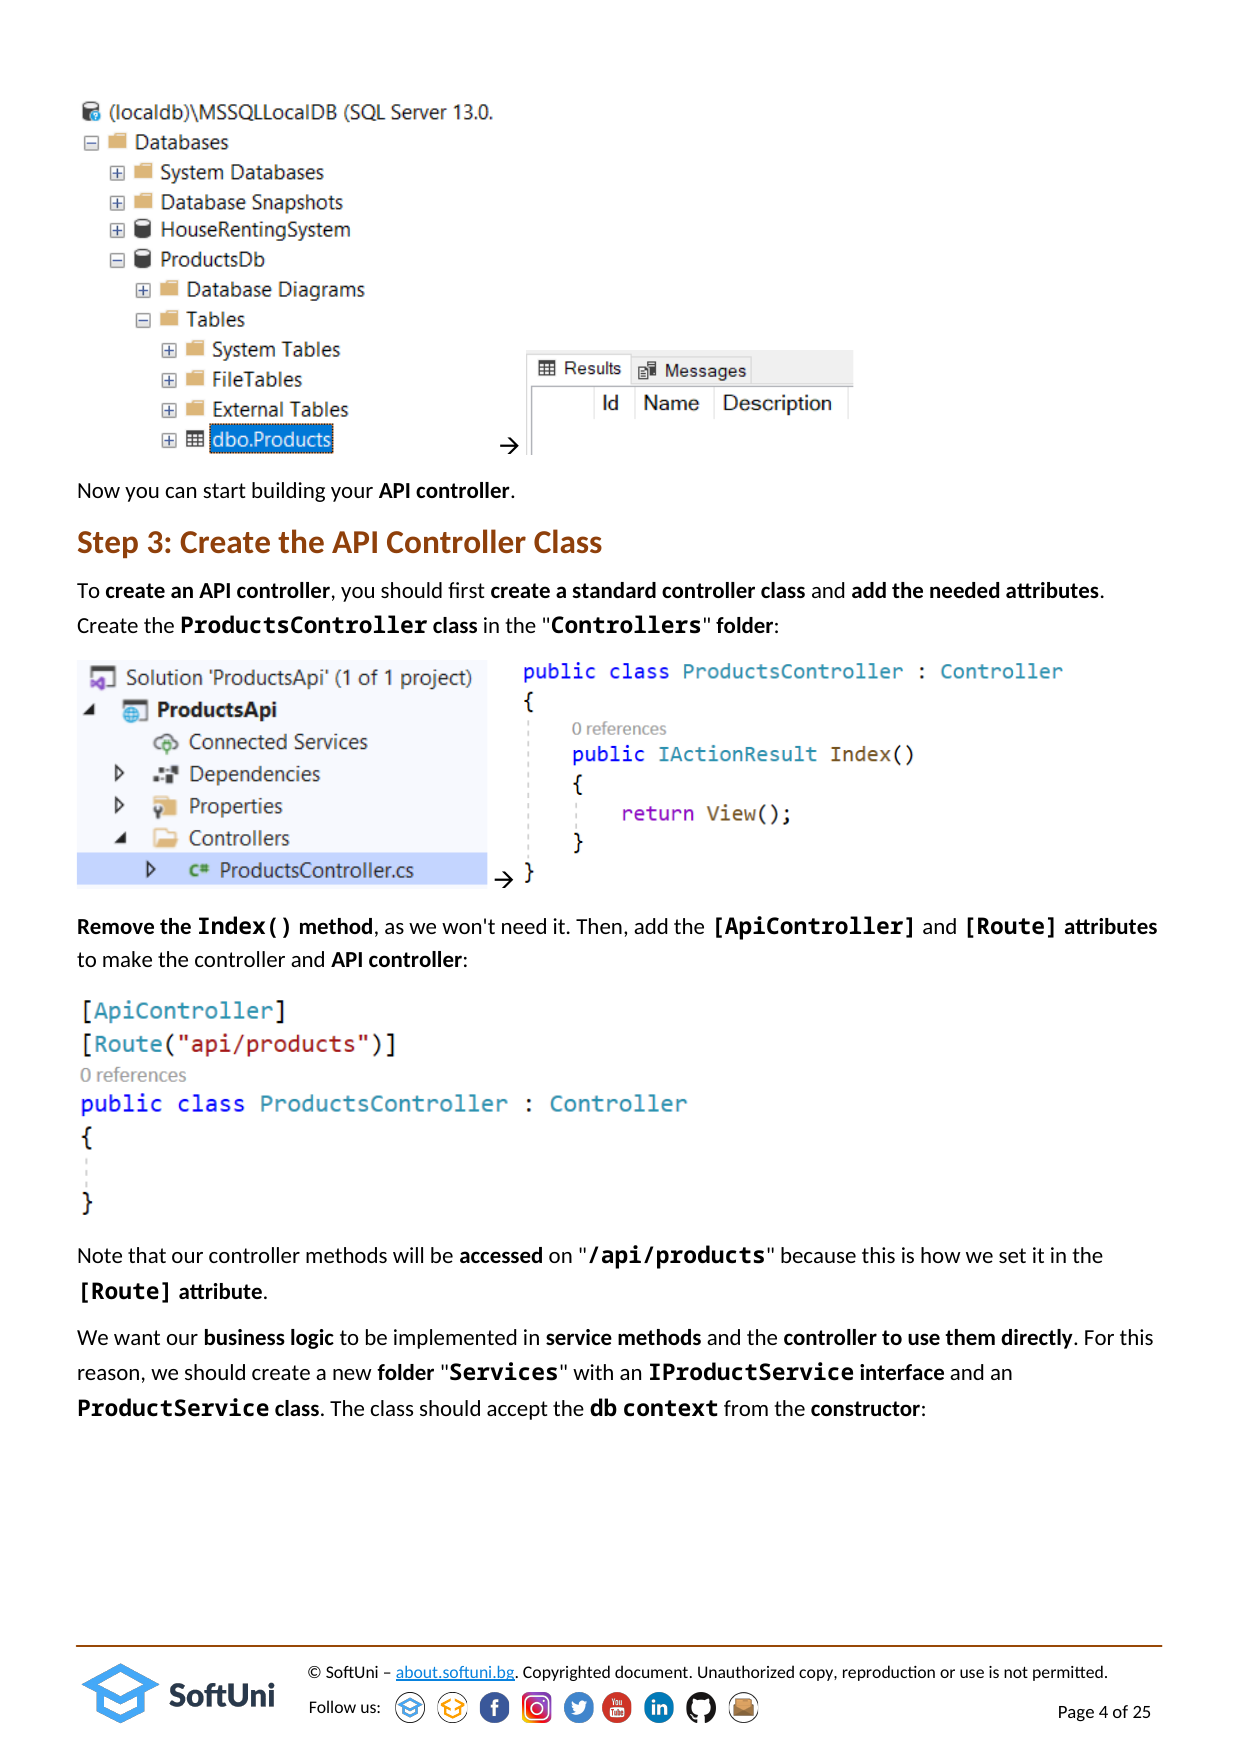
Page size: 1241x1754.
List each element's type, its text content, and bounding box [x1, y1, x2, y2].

text We want our business logic to be implemented in service methods and the controller to use them directly. For this reason, we should create a new folder "Services" with an IProductService interface and an ProductService class. The class should accept the db context from the constructor: [77, 1323, 1163, 1423]
text Note that our controller methods will be accessed on "/api/products" because this is how we set it in the [Route] attribute. [77, 1239, 1163, 1306]
picture [395, 1692, 425, 1723]
subtitle Step 3: Create the API Controller Class [77, 521, 1163, 561]
picture [686, 1692, 716, 1723]
picture [602, 1692, 632, 1723]
picture [644, 1692, 653, 1701]
picture [644, 1714, 653, 1723]
picture [522, 1692, 552, 1723]
picture [564, 1692, 594, 1723]
picture [437, 1692, 468, 1723]
picture [665, 1714, 674, 1723]
text To create an API controller, you should first create a standard controller class and add the needed attributes. Create the ProductsController class in the "Controllers" folder: [77, 576, 1163, 640]
text Remove the Index() method, as we won't need it. Then, add the [ApiController] and [Route] attributes to make the controller and API controller: [77, 910, 1163, 973]
picture [76, 95, 493, 455]
picture [75, 1658, 281, 1729]
picture [76, 990, 692, 1223]
picture [520, 657, 1065, 889]
picture [665, 1692, 674, 1701]
picture [728, 1692, 759, 1723]
picture [479, 1692, 510, 1723]
picture [76, 660, 488, 889]
picture [658, 1705, 667, 1714]
picture [526, 350, 854, 455]
text Now you can start building your API controller. [77, 476, 1163, 504]
